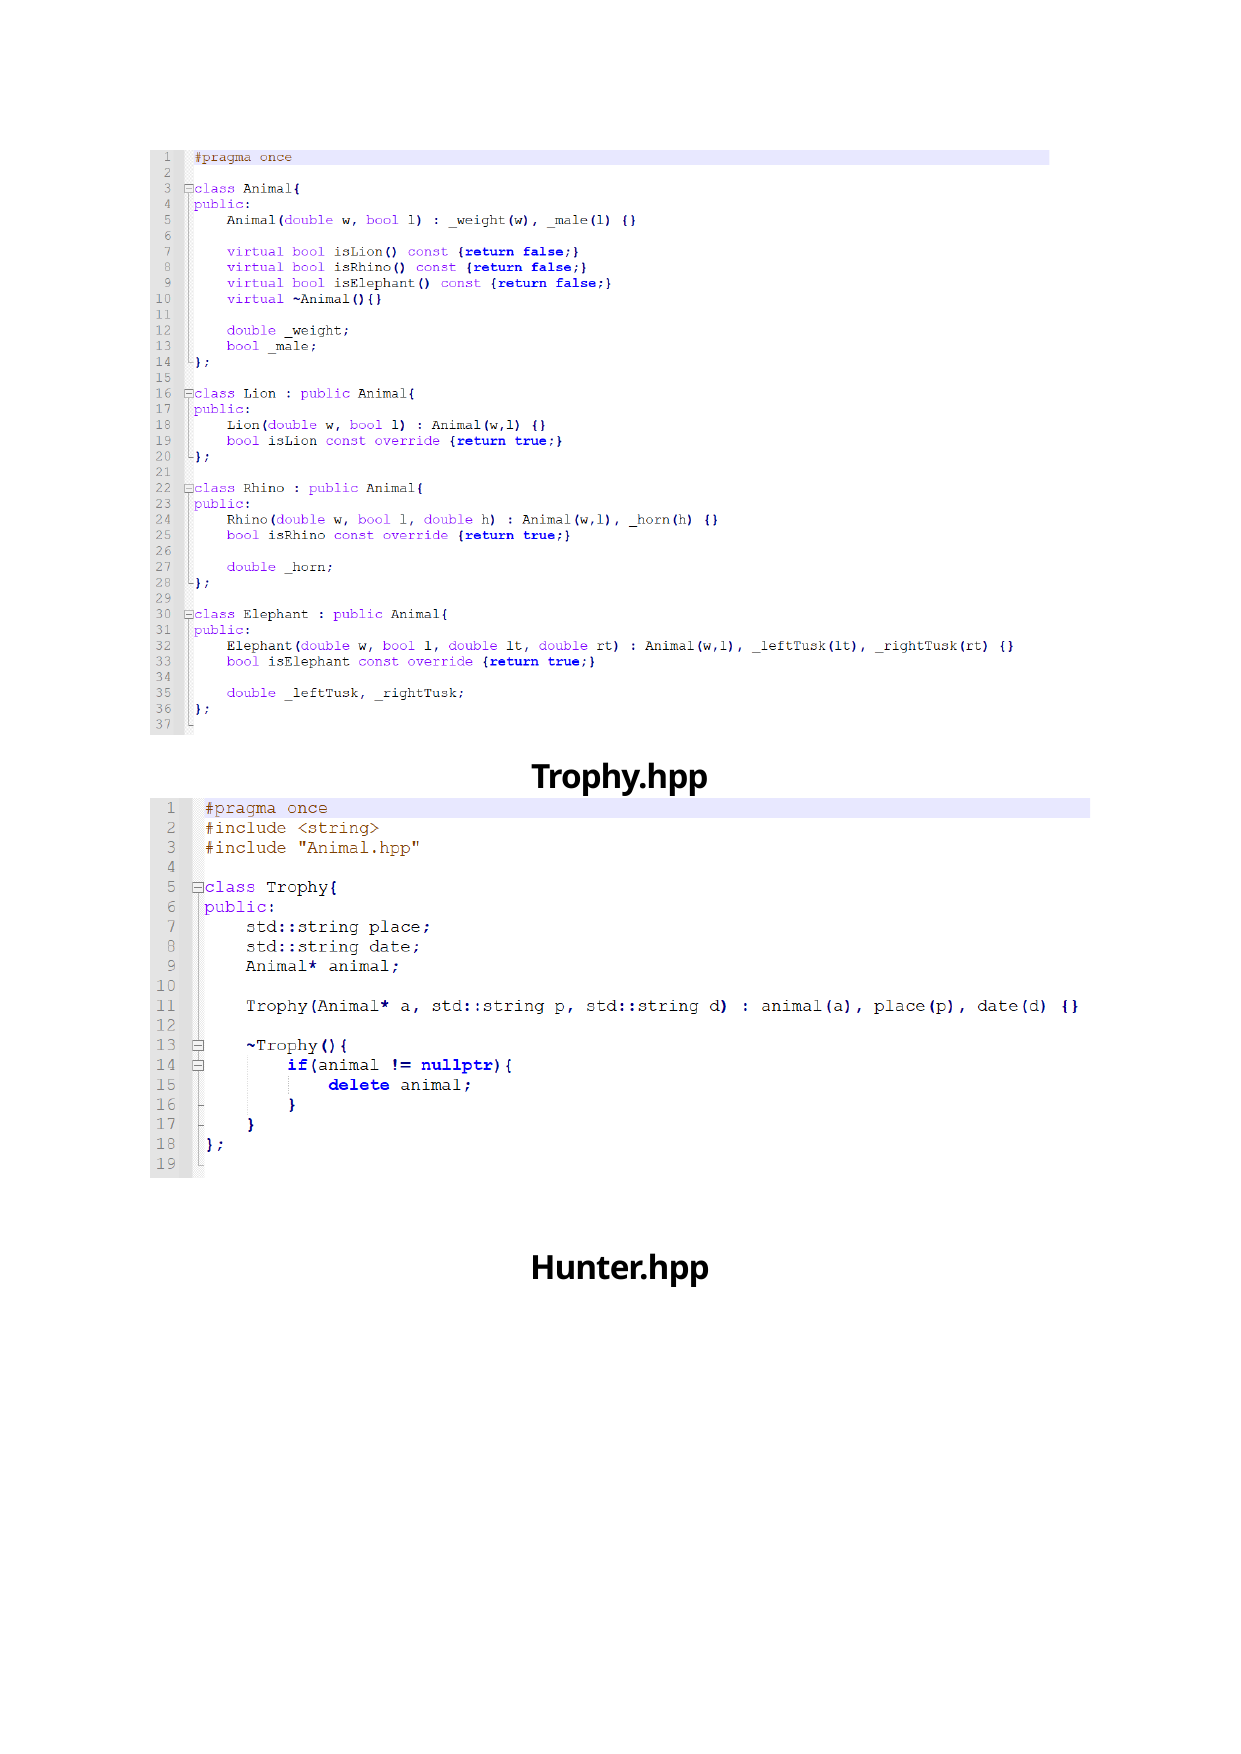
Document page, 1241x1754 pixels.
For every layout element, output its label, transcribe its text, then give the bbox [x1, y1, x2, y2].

picture [150, 798, 1091, 1178]
picture [150, 150, 1050, 735]
title Hunter.hpp [150, 1243, 1090, 1289]
title Trophy.hpp [150, 753, 1090, 798]
